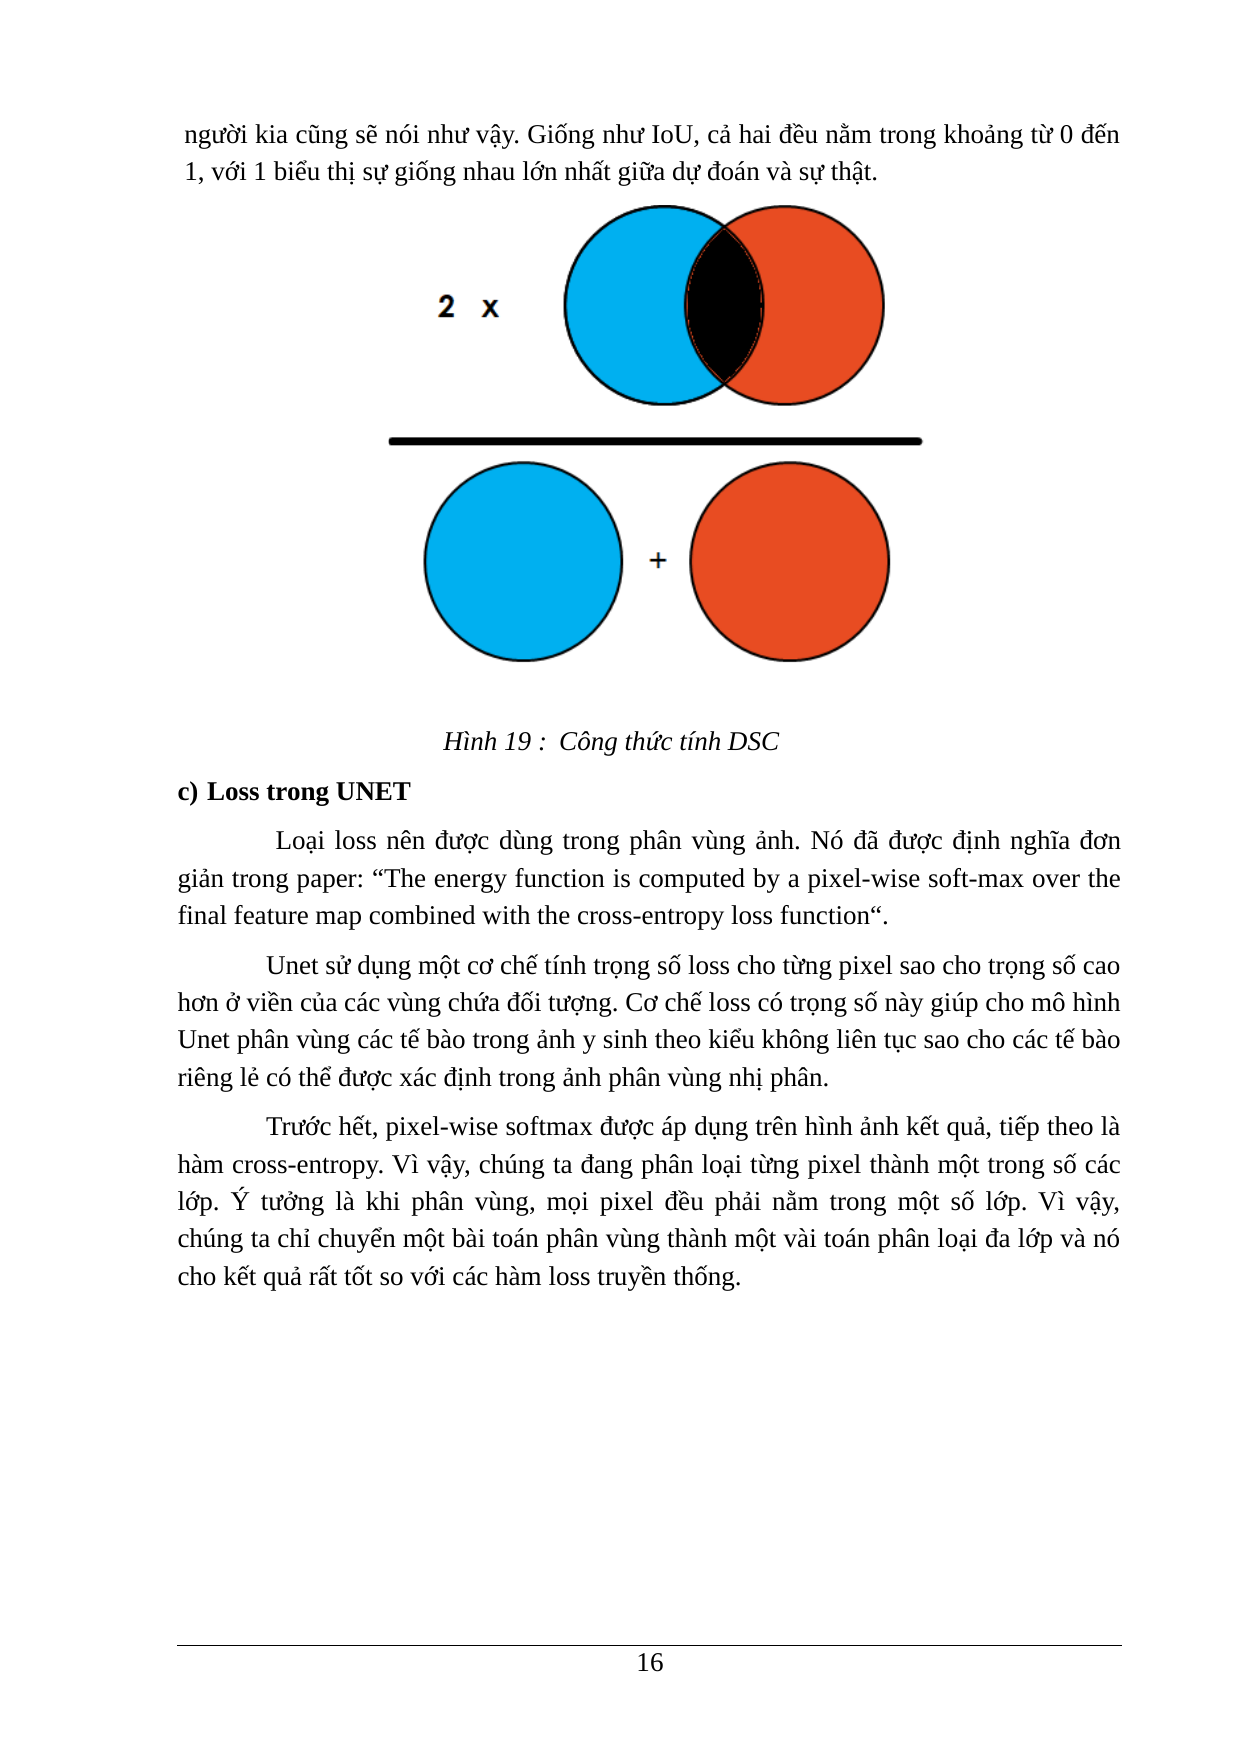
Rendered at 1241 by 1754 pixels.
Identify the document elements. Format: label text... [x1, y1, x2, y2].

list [184, 118, 1122, 187]
picture [388, 205, 955, 707]
list Loại loss nên được dùng trong phân vùng ảnh. Nó đã được định nghĩa đơn giản trong paper: “The energy function is computed by a pixel-wise soft-max over the final feature map combined with the cross-entropy loss function“. [177, 824, 1122, 930]
list Loss trong UNET [177, 775, 1122, 806]
list Công thức tính DSC [222, 725, 1122, 756]
list Trước hết, pixel-wise softmax được áp dụng trên hình ảnh kết quả, tiếp theo là hàm cross-entropy. Vì vậy, chúng ta đang phân loại từng pixel thành một trong số các lớp. Ý tưởng là khi phân vùng, mọi pixel đều phải nằm trong một số lớp. Vì vậy, chúng ta chỉ chuyển một bài toán phân vùng thành một vài toán phân loại đa lớp và nó cho kết quả rất tốt so với các hàm loss truyền thống. [177, 1111, 1122, 1291]
list Unet sử dụng một cơ chế tính trọng số loss cho từng pixel sao cho trọng số cao hơn ở viền của các vùng chứa đối tượng. Cơ chế loss có trọng số này giúp cho mô hình Unet phân vùng các tế bào trong ảnh y sinh theo kiểu không liên tục sao cho các tế bào riêng lẻ có thể được xác định trong ảnh phân vùng nhị phân. [177, 949, 1122, 1092]
